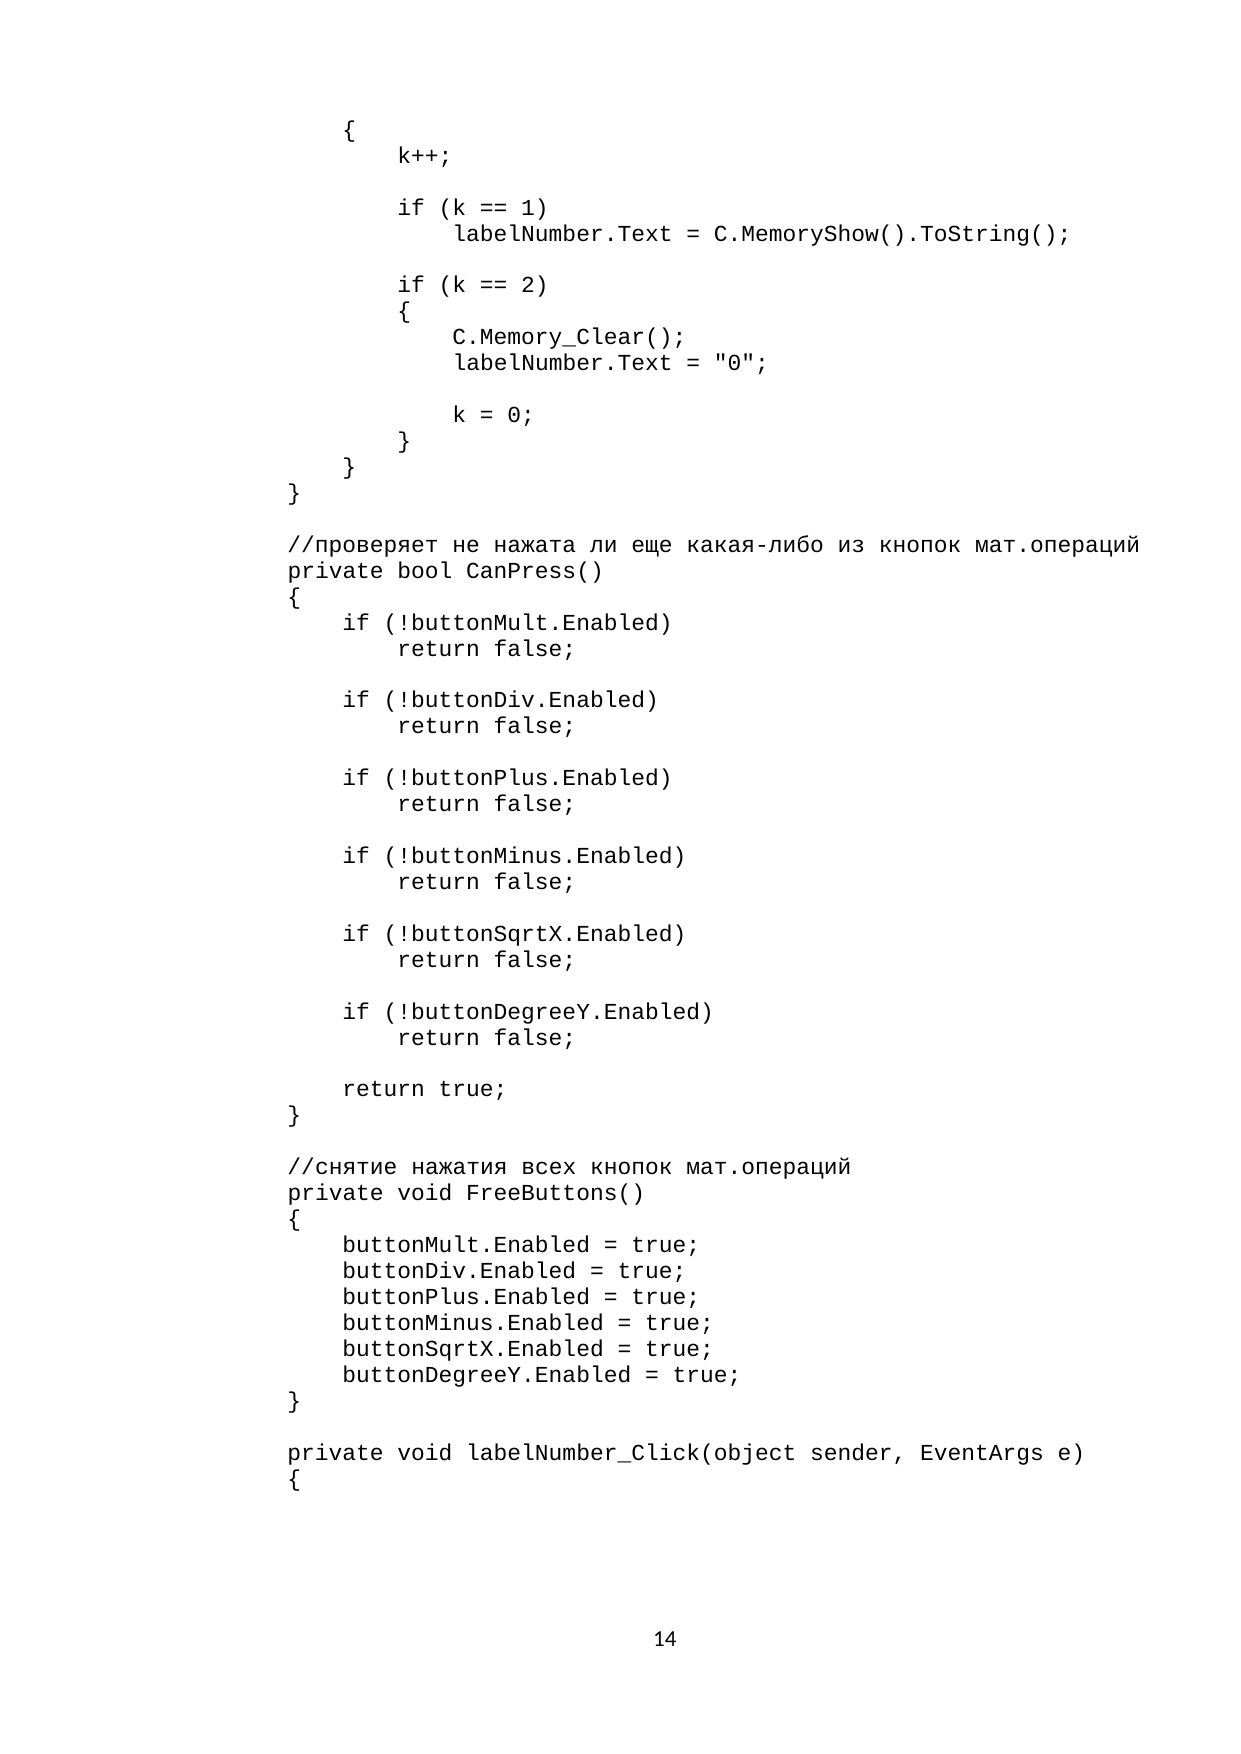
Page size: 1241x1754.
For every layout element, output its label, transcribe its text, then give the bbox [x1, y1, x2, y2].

text buttonMult.Enabled = true; [177, 1233, 1152, 1259]
text } [177, 1104, 1152, 1130]
text private void FreeButtons() [177, 1182, 1152, 1207]
text buttonDiv.Enabled = true; [177, 1259, 1152, 1285]
text return false; [177, 870, 1152, 896]
text { [177, 1467, 1152, 1493]
text { [177, 300, 1152, 326]
text if (!buttonDiv.Enabled) [177, 689, 1152, 715]
text //снятие нажатия всех кнопок мат.операций [177, 1156, 1152, 1182]
text C.Memory_Clear(); [177, 326, 1152, 352]
text labelNumber.Text = C.MemoryShow().ToString(); [177, 222, 1152, 248]
text } [177, 429, 1152, 455]
text { [177, 585, 1152, 611]
text buttonSqrtX.Enabled = true; [177, 1337, 1152, 1363]
text labelNumber.Text = "0"; [177, 352, 1152, 377]
text if (k == 2) [177, 274, 1152, 300]
text return false; [177, 1026, 1152, 1052]
text return false; [177, 792, 1152, 818]
text } [177, 481, 1152, 507]
text private bool CanPress() [177, 559, 1152, 585]
text if (!buttonMinus.Enabled) [177, 844, 1152, 870]
text if (!buttonPlus.Enabled) [177, 767, 1152, 792]
text return false; [177, 948, 1152, 974]
text k = 0; [177, 403, 1152, 429]
text //проверяет не нажата ли еще какая-либо из кнопок мат.операций [177, 533, 1152, 559]
text buttonPlus.Enabled = true; [177, 1285, 1152, 1311]
text } [177, 1389, 1152, 1415]
text return false; [177, 715, 1152, 741]
text if (!buttonMult.Enabled) [177, 611, 1152, 637]
text k++; [177, 144, 1152, 170]
text return false; [177, 637, 1152, 663]
text buttonMinus.Enabled = true; [177, 1311, 1152, 1337]
text if (!buttonSqrtX.Enabled) [177, 922, 1152, 948]
text { [177, 1207, 1152, 1233]
text } [177, 455, 1152, 481]
text if (!buttonDegreeY.Enabled) [177, 1000, 1152, 1026]
text return true; [177, 1078, 1152, 1104]
text buttonDegreeY.Enabled = true; [177, 1363, 1152, 1389]
text private void labelNumber_Click(object sender, EventArgs e) [177, 1441, 1152, 1467]
text { [177, 118, 1152, 144]
text if (k == 1) [177, 196, 1152, 222]
